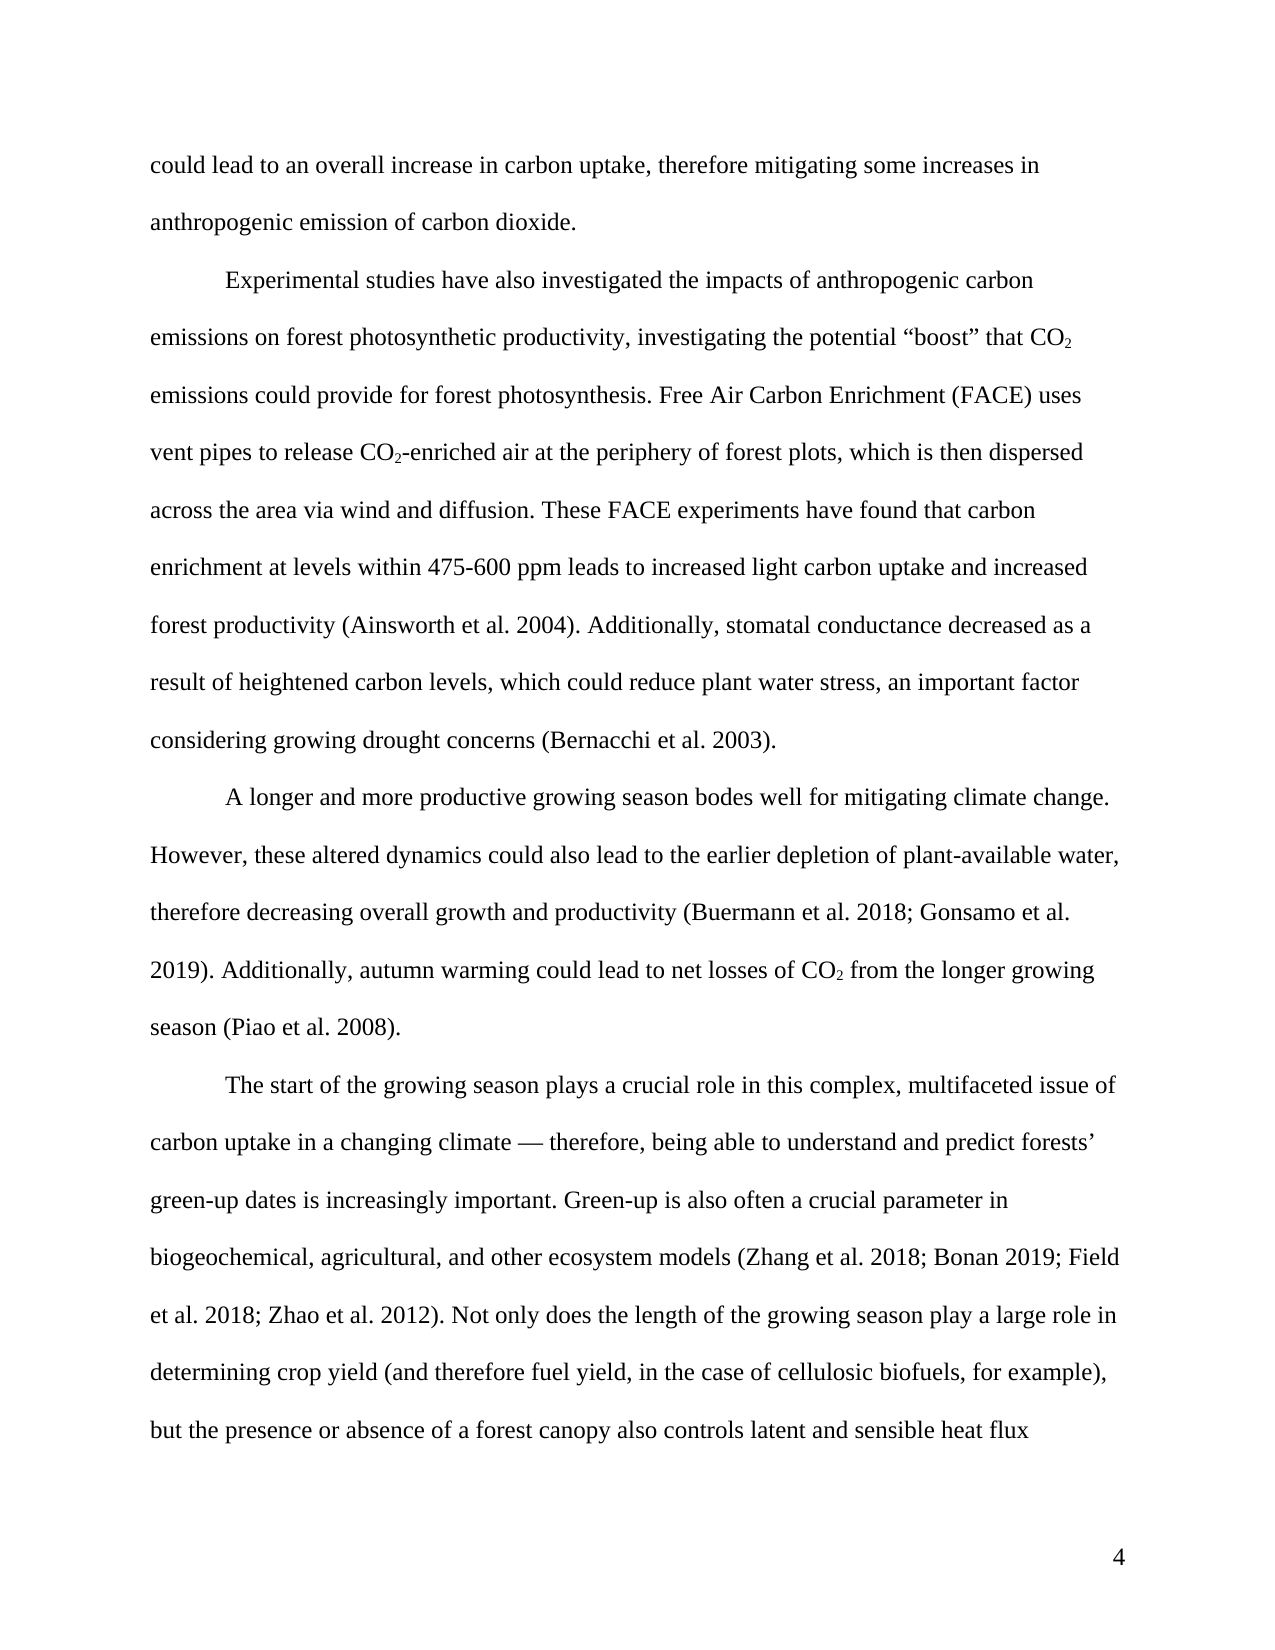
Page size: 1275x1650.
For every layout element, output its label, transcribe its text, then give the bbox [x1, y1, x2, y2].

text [150, 1070, 1125, 1444]
text Experimental studies have also investigated the impacts of anthropogenic carbon emissions on forest photosynthetic productivity, investigating the potential “boost” that CO2 emissions could provide for forest photosynthesis. Free Air Carbon Enrichment (FACE) uses vent pipes to release CO2-enriched air at the periphery of forest plots, which is then dispersed across the area via wind and diffusion. These FACE experiments have found that carbon enrichment at levels within 475-600 ppm leads to increased light carbon uptake and increased forest productivity (Ainsworth et al. 2004). Additionally, stomatal conductance decreased as a result of heightened carbon levels, which could reduce plant water stress, an important factor considering growing drought concerns (Bernacchi et al. 2003). [150, 265, 1125, 754]
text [150, 150, 1125, 236]
text A longer and more productive growing season bodes well for mitigating climate change. However, these altered dynamics could also lead to the earlier depletion of plant-available water, therefore decreasing overall growth and productivity (Buermann et al. 2018; Gonsamo et al. 2019). Additionally, autumn warming could lead to net losses of CO2 from the longer growing season (Piao et al. 2008). [150, 782, 1125, 1041]
